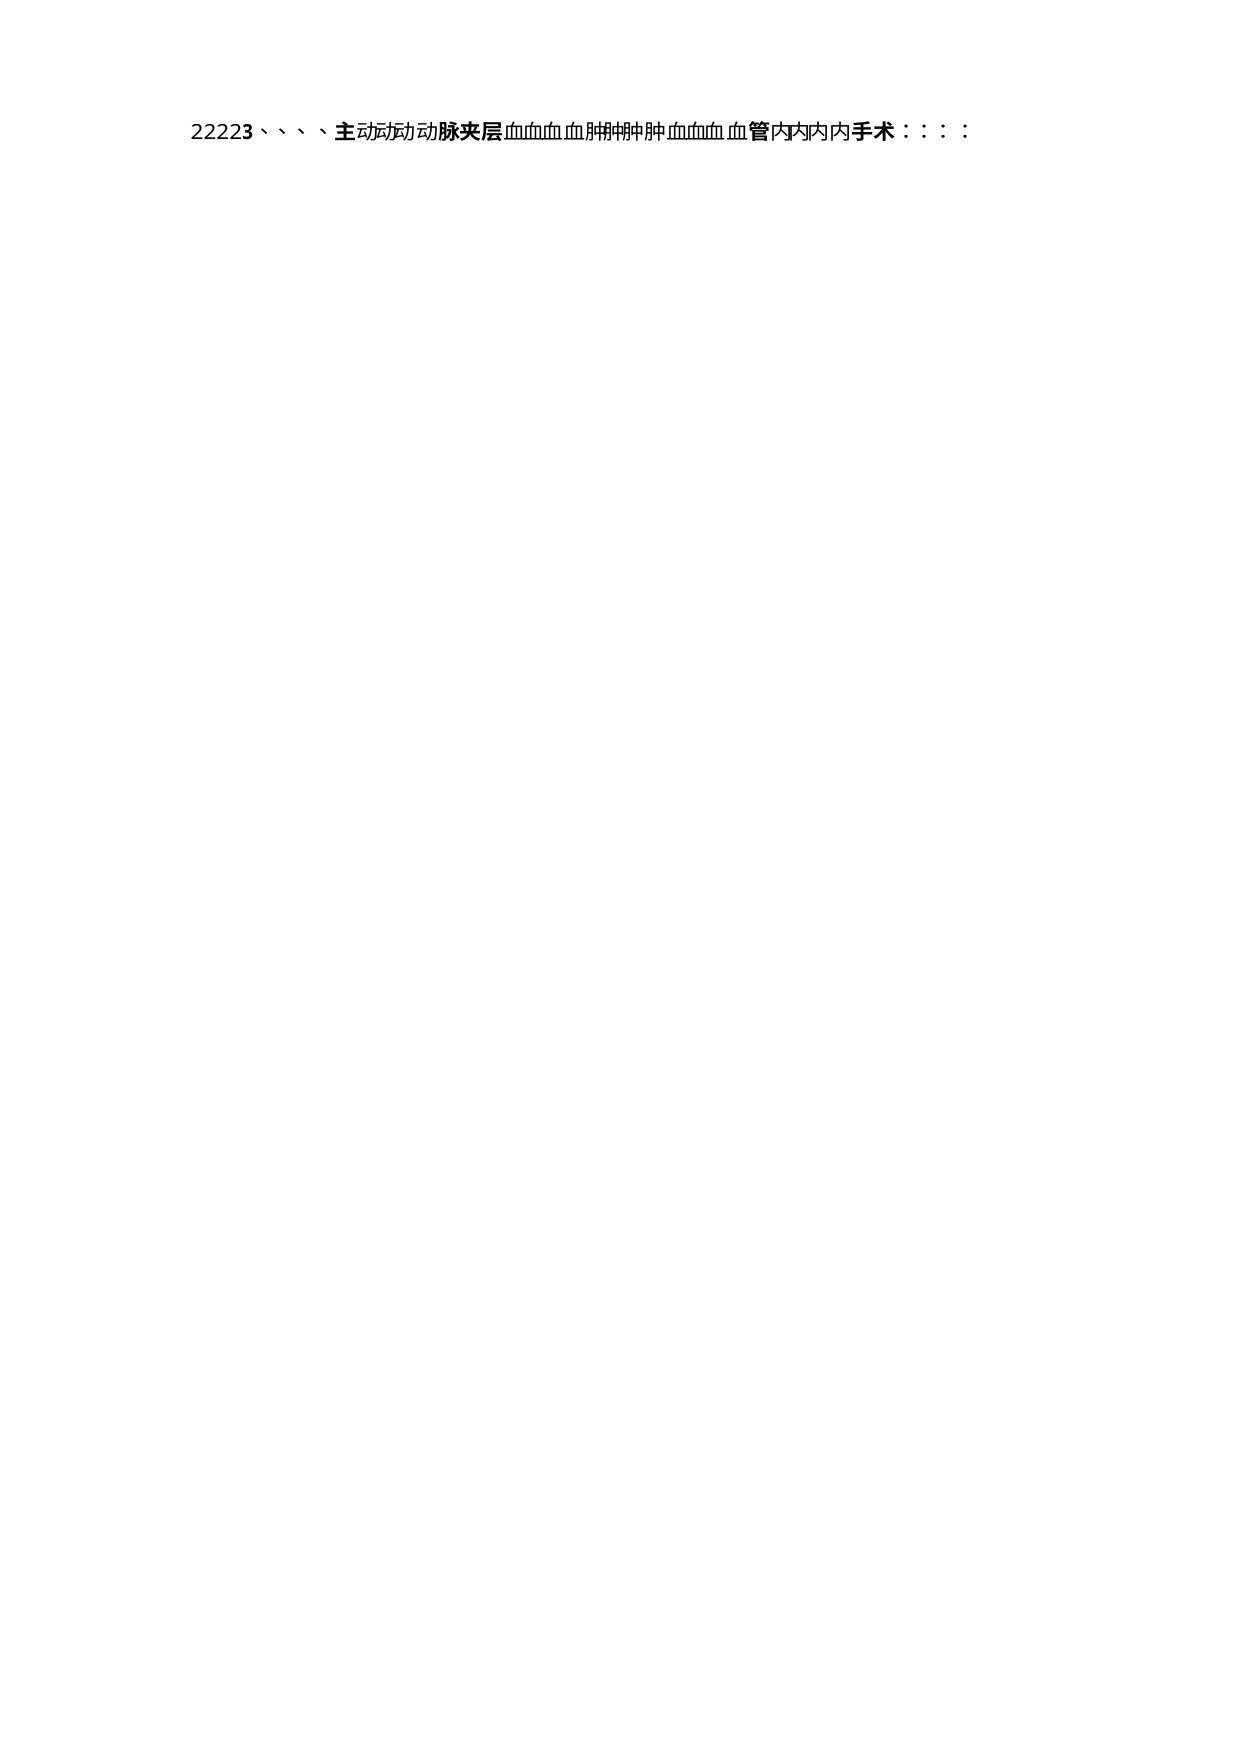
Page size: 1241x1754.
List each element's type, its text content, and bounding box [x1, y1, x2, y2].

text 22223、、、、主动动动动脉夹层血血血血肿肿肿肿血血血血管内内内内手术：：：： [190, 110, 1115, 146]
